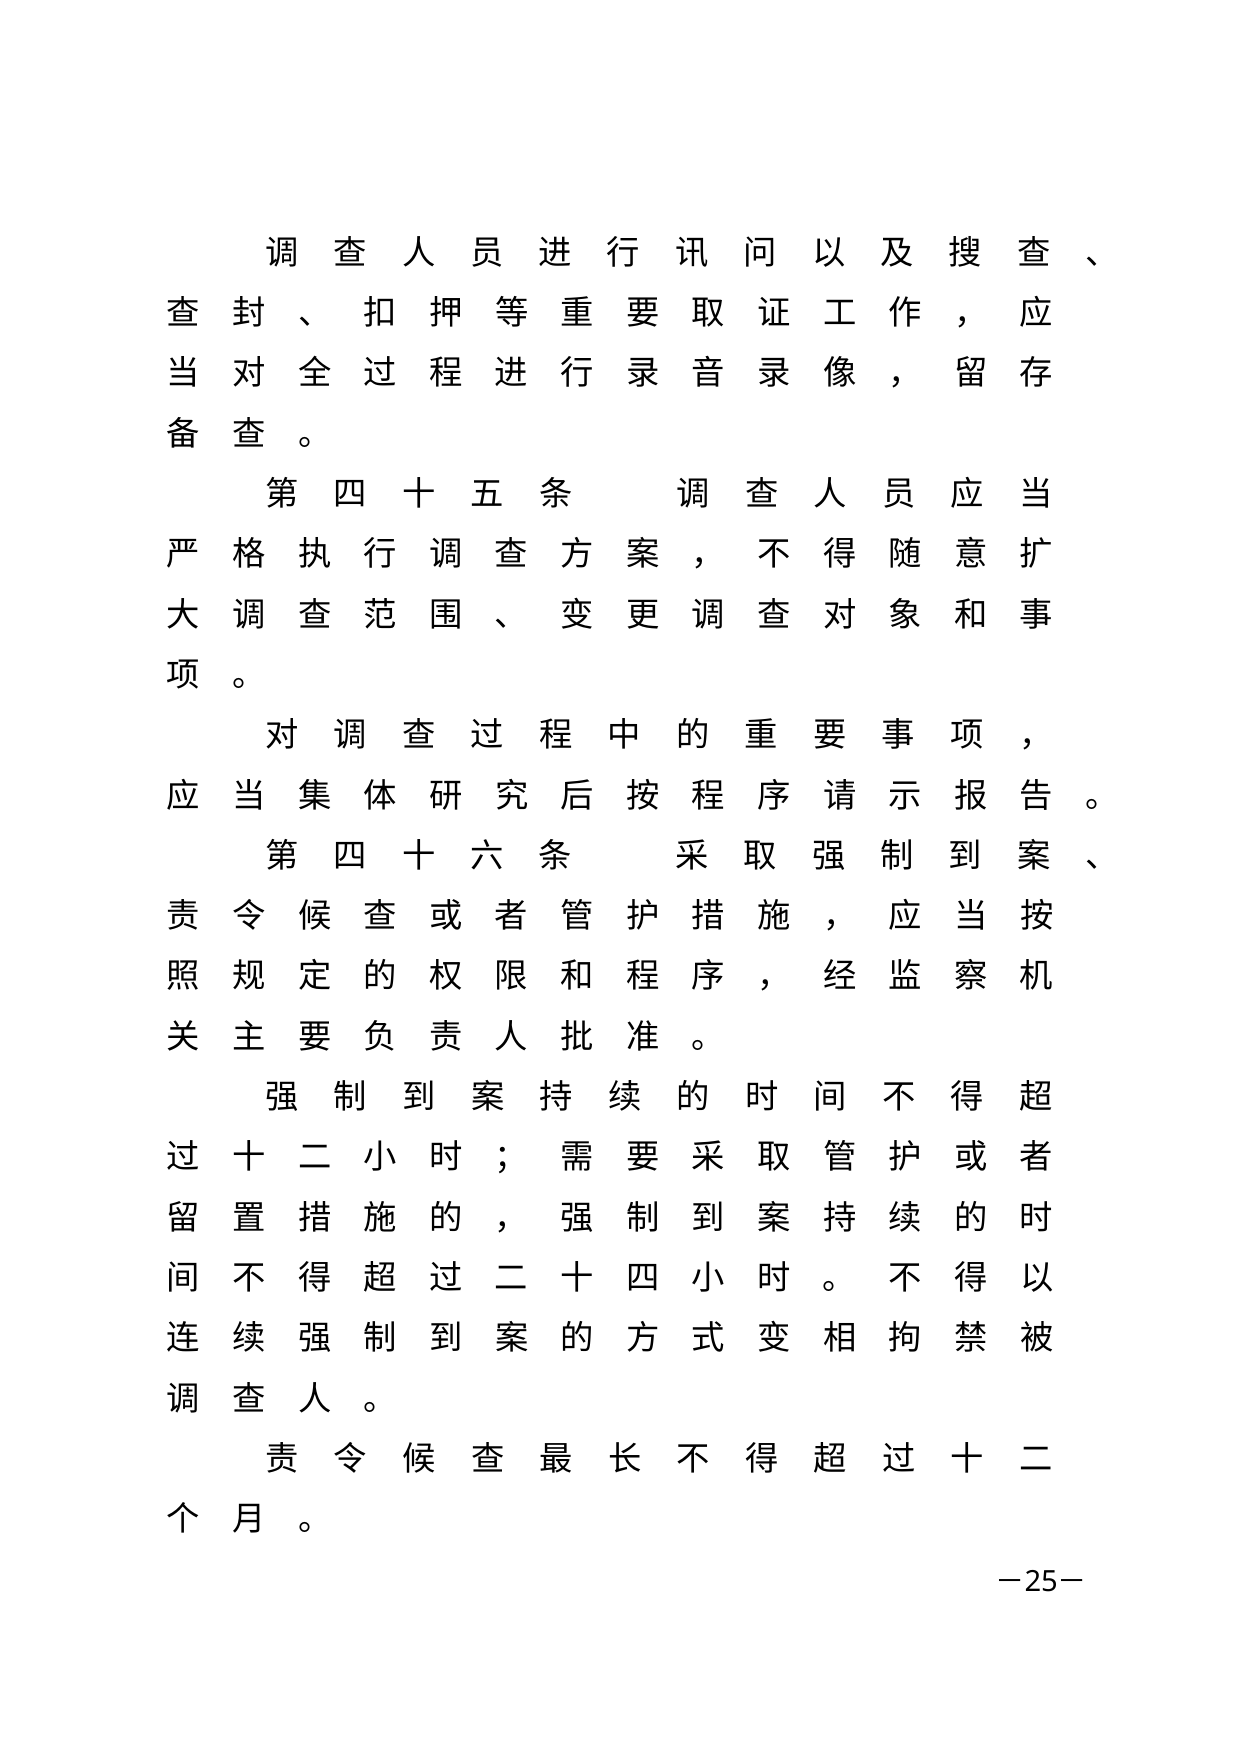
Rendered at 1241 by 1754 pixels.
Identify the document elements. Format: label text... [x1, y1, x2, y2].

text 第四十六条 采取强制到案、责令候查或者管护措施，应当按照规定的权限和程序，经监察机关主要负责人批准。 [167, 823, 1085, 1064]
text 调查人员进行讯问以及搜查、查封、扣押等重要取证工作，应当对全过程进行录音录像，留存备查。 [167, 219, 1085, 461]
text 对调查过程中的重要事项，应当集体研究后按程序请示报告。 [167, 702, 1085, 823]
text 第四十五条 调查人员应当严格执行调查方案，不得随意扩大调查范围、变更调查对象和事项。 [167, 461, 1085, 702]
text 强制到案持续的时间不得超过十二小时；需要采取管护或者留置措施的，强制到案持续的时间不得超过二十四小时。不得以连续强制到案的方式变相拘禁被调查人。 [167, 1064, 1085, 1426]
text 责令候查最长不得超过十二个月。 [167, 1426, 1085, 1546]
